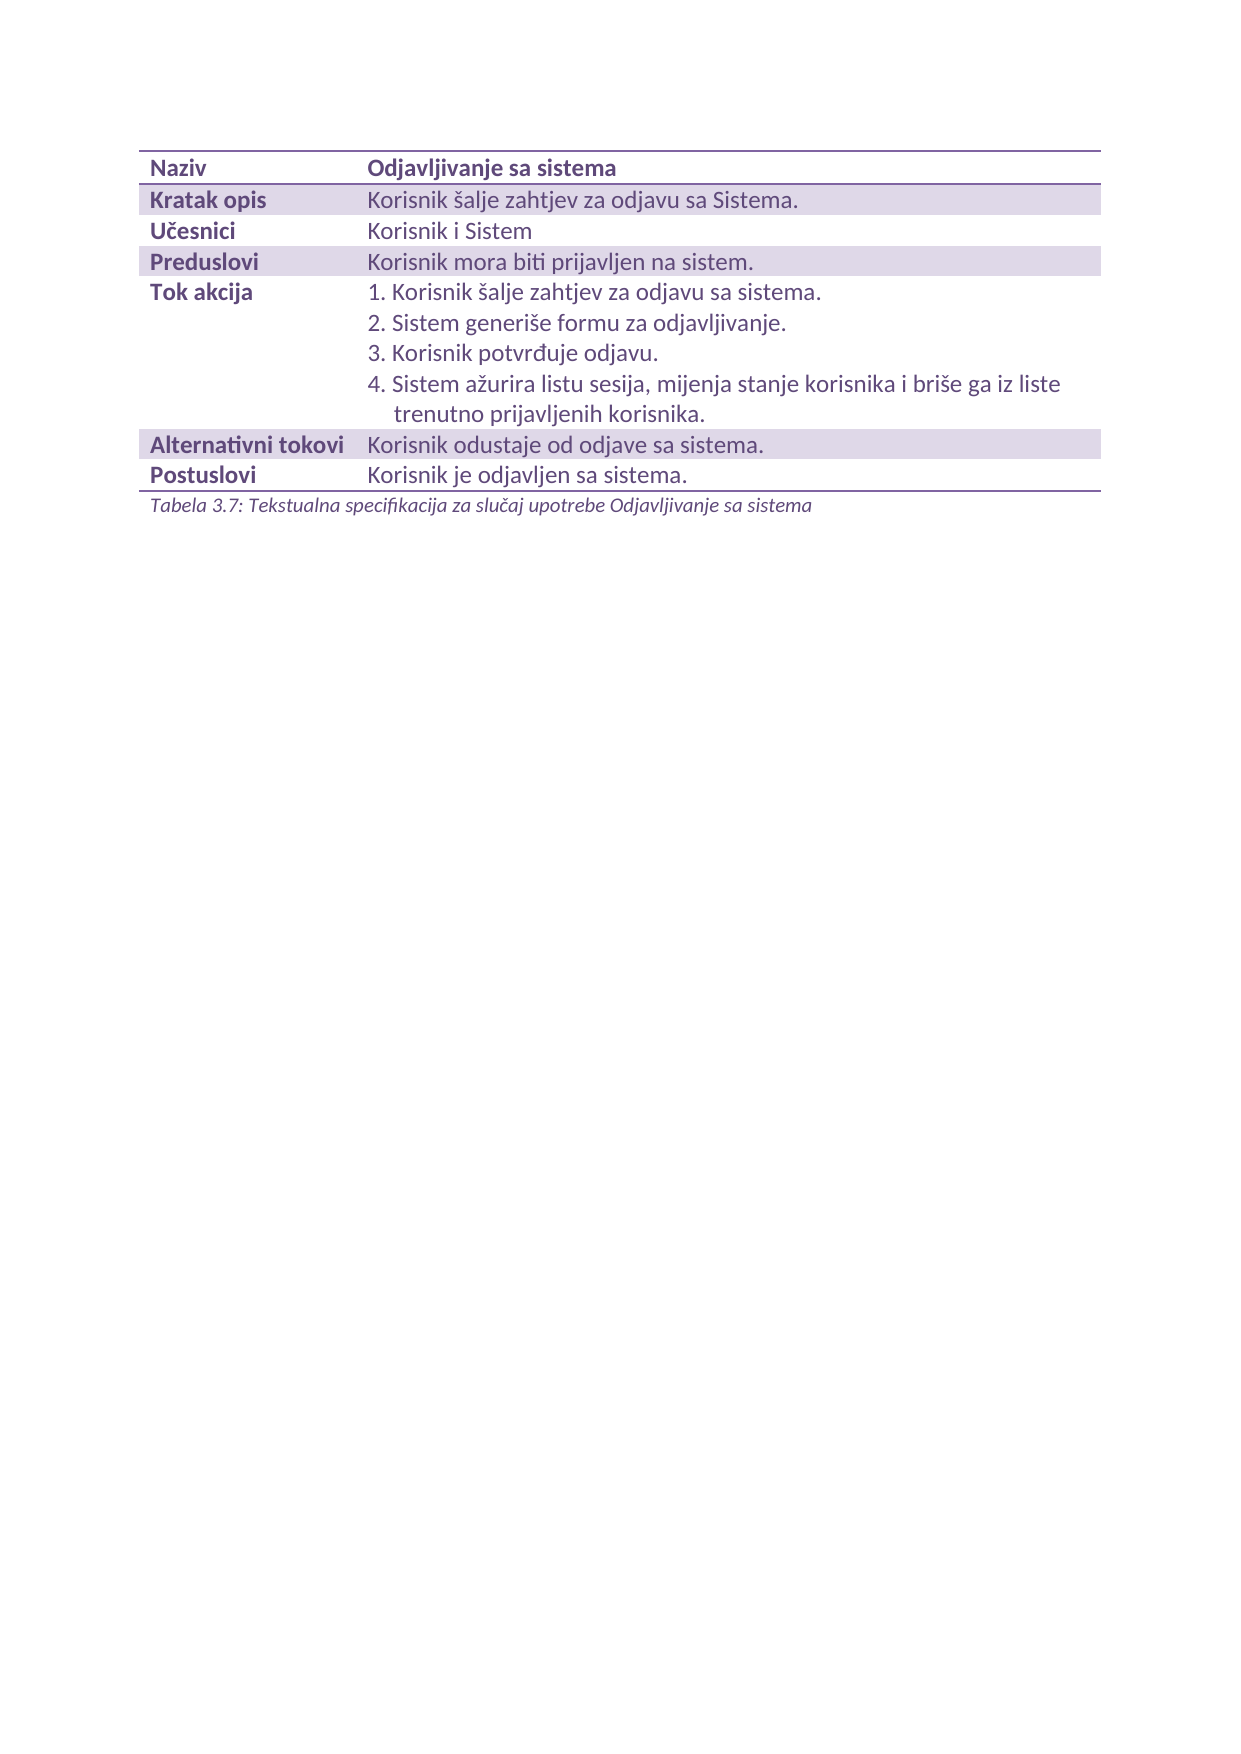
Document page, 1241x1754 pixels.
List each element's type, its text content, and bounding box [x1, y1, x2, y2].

table_cell Postuslovi [139, 459, 356, 490]
table_cell Alternativni tokovi [139, 429, 356, 459]
table_cell Učesnici [139, 215, 356, 246]
table_cell Preduslovi [139, 246, 356, 276]
table_cell Korisnik je odjavljen sa sistema. [356, 459, 1101, 490]
table_cell Korisnik odustaje od odjave sa sistema. [356, 429, 1101, 459]
table_header Odjavljivanje sa sistema [356, 152, 1101, 183]
text Tabela 3.7: Tekstualna specifikacija za slučaj upotrebe Odjavljivanje sa sistema [150, 492, 1090, 517]
table_cell Korisnik i Sistem [356, 215, 1101, 246]
table_cell Korisnik mora biti prijavljen na sistem. [356, 246, 1101, 276]
table_cell Tok akcija [139, 276, 356, 429]
table_cell Korisnik šalje zahtjev za odjavu sa Sistema. [356, 185, 1101, 215]
table_header Naziv [139, 152, 356, 183]
table_cell 1. Korisnik šalje zahtjev za odjavu sa sistema. 2. Sistem generiše formu za odjavljivanje. 3. Korisnik potvrđuje odjavu. 4. Sistem ažurira listu sesija, mijenja stanje korisnika i briše ga iz liste trenutno prijavljenih korisnika. [356, 276, 1101, 429]
table_cell Kratak opis [139, 185, 356, 215]
